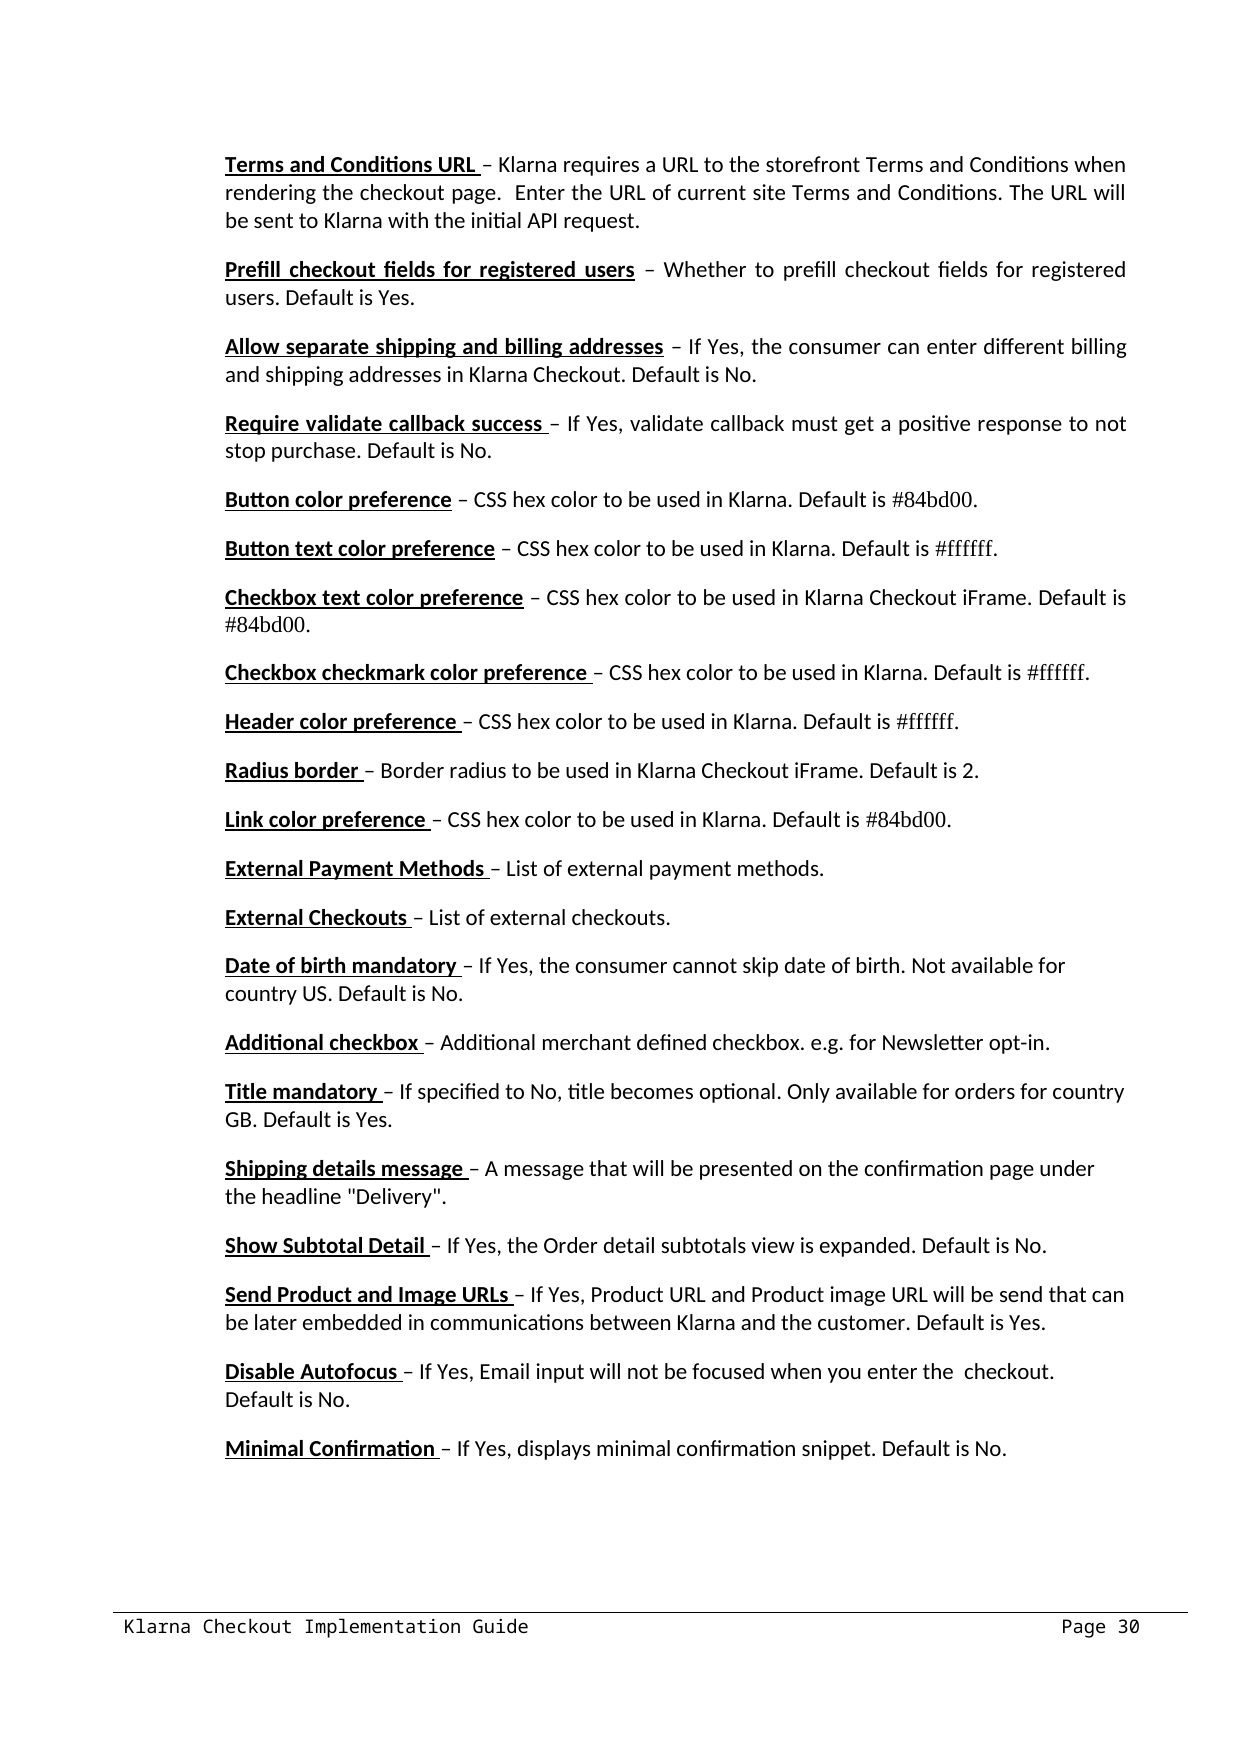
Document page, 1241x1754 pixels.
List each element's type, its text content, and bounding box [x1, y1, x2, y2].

text Additional checkbox – Additional merchant defined checkbox. e.g. for Newsletter opt-in. [225, 1028, 1128, 1056]
text Button text color preference – CSS hex color to be used in Klarna. Default is #ffffff. [225, 534, 1128, 562]
text Checkbox checkmark color preference – CSS hex color to be used in Klarna. Default is #ffffff. [225, 658, 1128, 686]
text Terms and Conditions URL – Klarna requires a URL to the storefront Terms and Conditions when rendering the checkout page. Enter the URL of current site Terms and Conditions. The URL will be sent to Klarna with the initial API request. [225, 150, 1128, 234]
text Prefill checkout fields for registered users – Whether to prefill checkout fields for registered users. Default is Yes. [225, 255, 1128, 311]
text External Payment Methods – List of external payment methods. [225, 854, 1128, 882]
text Shipping details message – A message that will be presented on the confirmation page under the headline "Delivery". [225, 1154, 1128, 1210]
text Date of birth mandatory – If Yes, the consumer cannot skip date of birth. Not available for country US. Default is No. [225, 952, 1128, 1008]
text Checkbox text color preference – CSS hex color to be used in Klarna Checkout iFrame. Default is #84bd00. [225, 583, 1128, 638]
text Link color preference – CSS hex color to be used in Klarna. Default is #84bd00. [225, 805, 1128, 833]
text Show Subtotal Detail – If Yes, the Order detail subtotals view is expanded. Default is No. [225, 1231, 1128, 1259]
text External Checkouts – List of external checkouts. [225, 903, 1128, 931]
text Allow separate shipping and billing addresses – If Yes, the consumer can enter different billing and shipping addresses in Klarna Checkout. Default is No. [225, 332, 1128, 388]
text Send Product and Image URLs – If Yes, Product URL and Product image URL will be send that can be later embedded in communications between Klarna and the customer. Default is Yes. [225, 1280, 1128, 1336]
text Title mandatory – If specified to No, title becomes optional. Only available for orders for country GB. Default is Yes. [225, 1077, 1128, 1133]
text Button color preference – CSS hex color to be used in Klarna. Default is #84bd00. [225, 486, 1128, 513]
text Radius border – Border radius to be used in Klarna Checkout iFrame. Default is 2. [225, 756, 1128, 784]
text Disable Autofocus – If Yes, Email input will not be focused when you enter the checkout. Default is No. [225, 1357, 1128, 1413]
text Minimal Confirmation – If Yes, displays minimal confirmation snippet. Default is No. [225, 1434, 1128, 1462]
text Require validate callback success – If Yes, validate callback must get a positive response to not stop purchase. Default is No. [225, 409, 1128, 465]
text Header color preference – CSS hex color to be used in Klarna. Default is #ffffff. [225, 707, 1128, 735]
